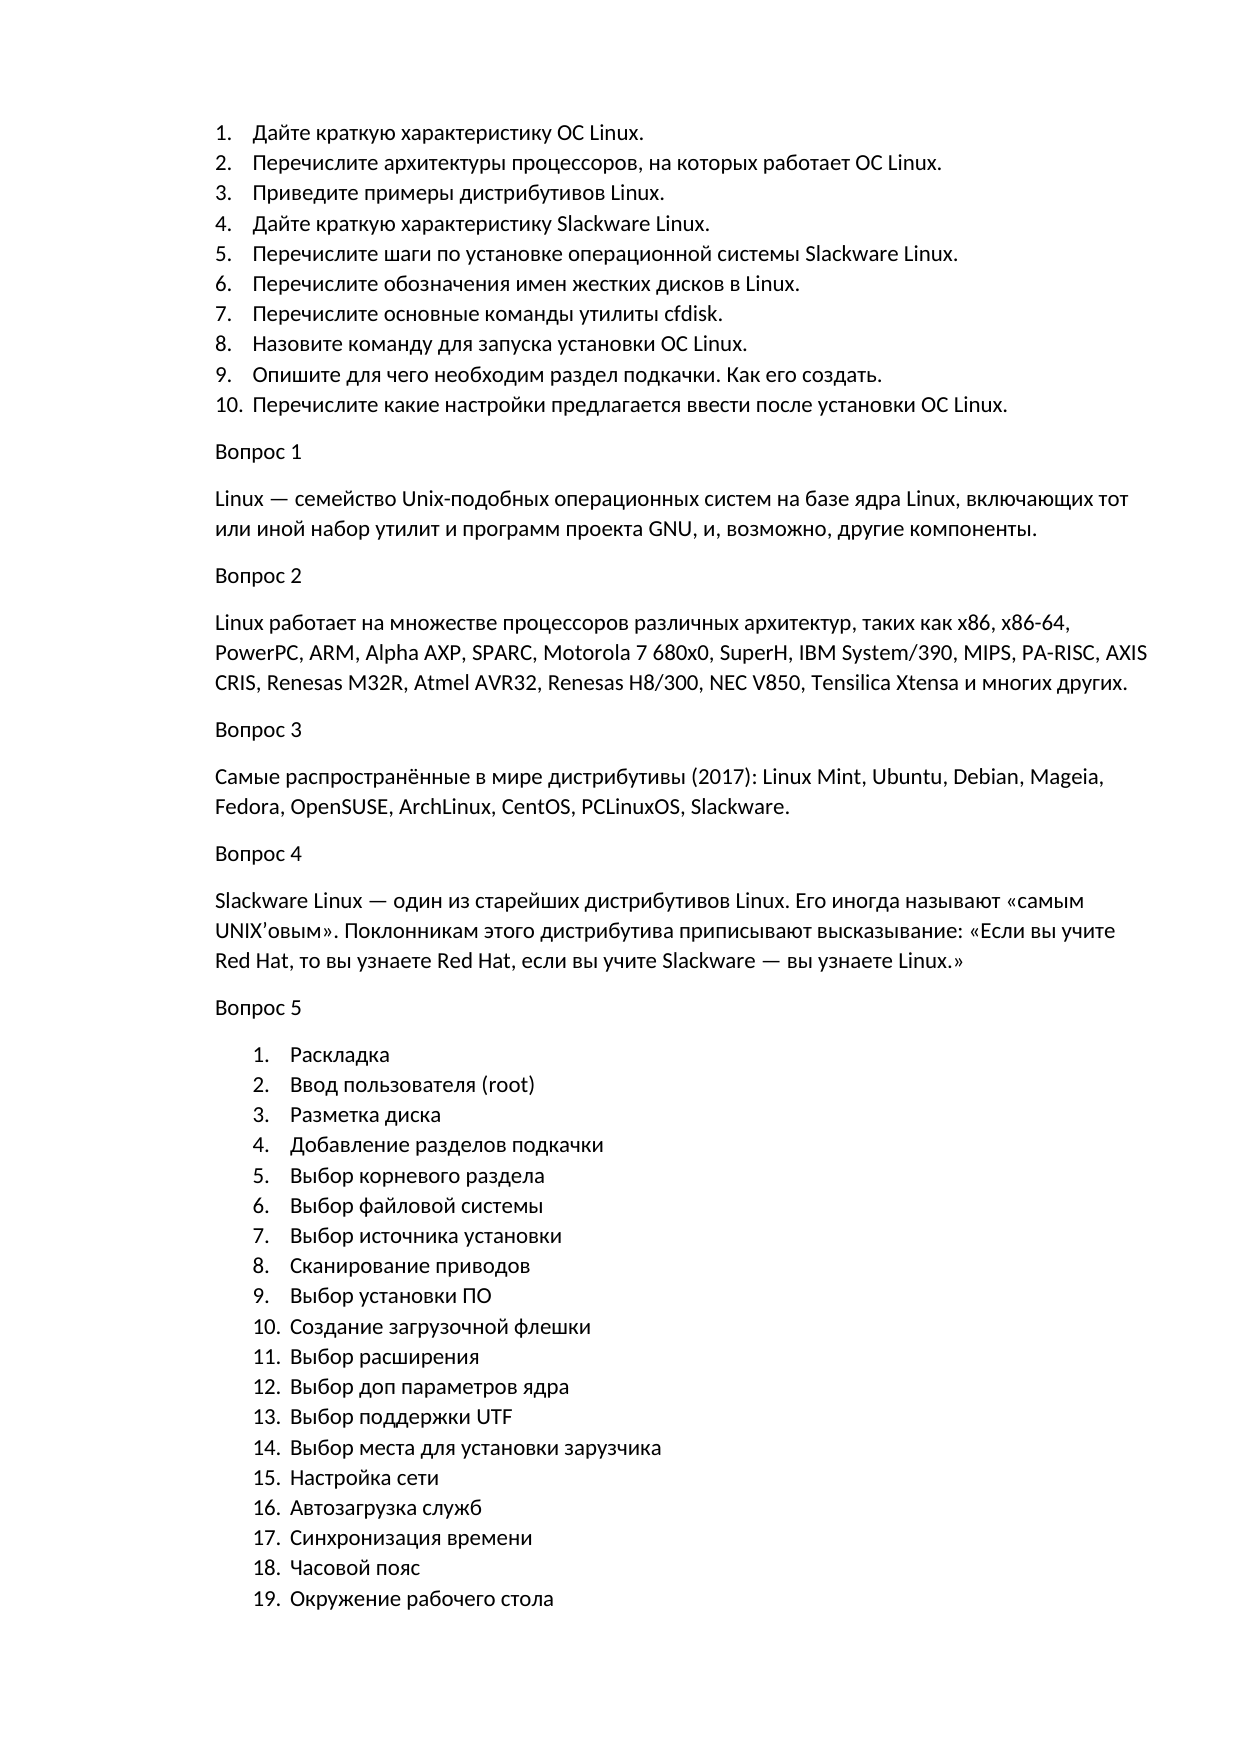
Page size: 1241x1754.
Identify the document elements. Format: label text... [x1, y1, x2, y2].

text Вопрос 2 [215, 561, 1152, 589]
text Вопрос 4 [215, 839, 1152, 867]
list Выбор файловой системы [252, 1191, 1152, 1219]
text Самые распространённые в мире дистрибутивы (2017): Linux Mint, Ubuntu, Debian, Mageia, Fedora, OpenSUSE, ArchLinux, CentOS, PCLinuxOS, Slackware. [215, 762, 1152, 820]
list Выбор корневого раздела [252, 1161, 1152, 1189]
list Часовой пояс [252, 1553, 1152, 1582]
text Linux — семейство Unix-подобных операционных систем на базе ядра Linux, включающих тот или иной набор утилит и программ проекта GNU, и, возможно, другие компоненты. [215, 484, 1152, 542]
list Дайте краткую характеристику Slackware Linux. [215, 209, 1152, 237]
list Окружение рабочего стола [252, 1584, 1152, 1612]
list Перечислите основные команды утилиты cfdisk. [215, 299, 1152, 327]
text Slackware Linux — один из старейших дистрибутивов Linux. Его иногда называют «самым UNIX’овым». Поклонникам этого дистрибутива приписывают высказывание: «Если вы учите Red Hat, то вы узнаете Red Hat, если вы учите Slackware — вы узнаете Linux.» [215, 886, 1152, 974]
list Выбор установки ПО [252, 1282, 1152, 1310]
list Сканирование приводов [252, 1251, 1152, 1279]
list Раскладка [252, 1040, 1152, 1068]
list Ввод пользователя (root) [252, 1070, 1152, 1098]
list Добавление разделов подкачки [252, 1131, 1152, 1159]
list Настройка сети [252, 1463, 1152, 1491]
list Выбор места для установки зарузчика [252, 1433, 1152, 1461]
list Перечислите архитектуры процессоров, на которых работает ОС Linux. [215, 148, 1152, 176]
list Дайте краткую характеристику ОС Linux. [215, 118, 1152, 146]
list Синхронизация времени [252, 1523, 1152, 1551]
list Перечислите какие настройки предлагается ввести после установки ОС Linux. [215, 390, 1152, 418]
list Выбор расширения [252, 1342, 1152, 1370]
list Автозагрузка служб [252, 1493, 1152, 1521]
text Вопрос 1 [215, 437, 1152, 465]
list Разметка диска [252, 1100, 1152, 1128]
list Назовите команду для запуска установки ОС Linux. [215, 329, 1152, 358]
list Выбор поддержки UTF [252, 1402, 1152, 1431]
list Выбор источника установки [252, 1221, 1152, 1249]
list Перечислите обозначения имен жестких дисков в Linux. [215, 269, 1152, 297]
text Linux работает на множестве процессоров различных архитектур, таких как x86, x86-64, PowerPC, ARM, Alpha AXP, SPARC, Motorola 7 680x0, SuperH, IBM System/390, MIPS, PA-RISC, AXIS CRIS, Renesas M32R, Atmel AVR32, Renesas H8/300, NEC V850, Tensilica Xtensa и многих других. [215, 608, 1152, 696]
list Приведите примеры дистрибутивов Linux. [215, 178, 1152, 207]
list Выбор доп параметров ядра [252, 1372, 1152, 1400]
text Вопрос 5 [215, 993, 1152, 1021]
list Создание загрузочной флешки [252, 1312, 1152, 1340]
list Опишите для чего необходим раздел подкачки. Как его создать. [215, 360, 1152, 388]
list Перечислите шаги по установке операционной системы Slackware Linux. [215, 239, 1152, 267]
text Вопрос 3 [215, 715, 1152, 743]
